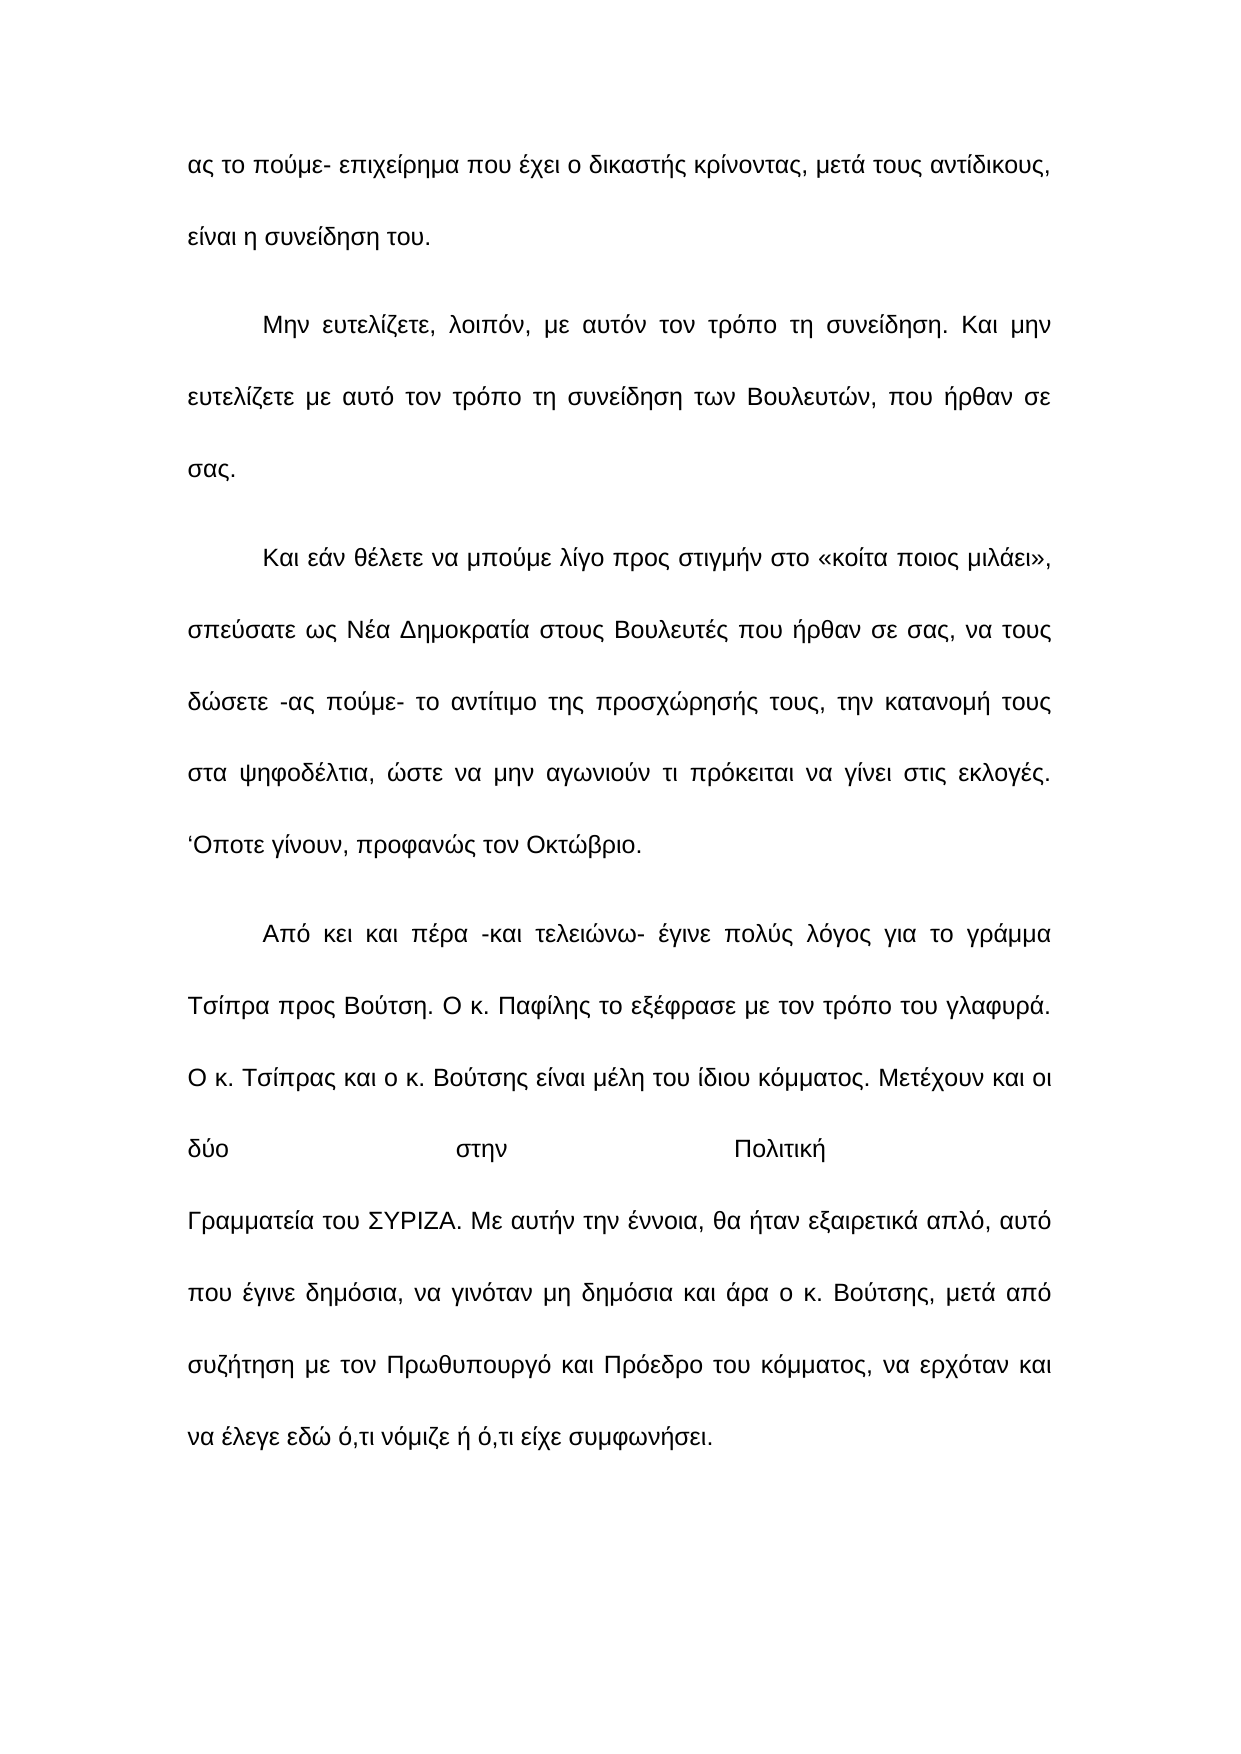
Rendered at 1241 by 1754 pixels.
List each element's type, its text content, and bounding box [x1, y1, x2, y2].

text Από κει και πέρα -και τελειώνω- έγινε πολύς λόγος για το γράμμα Τσίπρα προς Βούτση. Ο κ. Παφίλης το εξέφρασε με τον τρόπο του γλαφυρά. Ο κ. Τσίπρας και ο κ. Βούτσης είναι μέλη του ίδιου κόμματος. Μετέχουν και οι δύο στην Πολιτική Γραμματεία του ΣΥΡΙΖΑ. Με αυτήν την έννοια, θα ήταν εξαιρετικά απλό, αυτό που έγινε δημόσια, να γινόταν μη δημόσια και άρα ο κ. Βούτσης, μετά από συζήτηση με τον Πρωθυπουργό και Πρόεδρο του κόμματος, να ερχόταν και να έλεγε εδώ ό,τι νόμιζε ή ό,τι είχε συμφωνήσει. [187, 919, 1053, 1451]
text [187, 150, 1053, 251]
text Μην ευτελίζετε, λοιπόν, με αυτόν τον τρόπο τη συνείδηση. Και μην ευτελίζετε με αυτό τον τρόπο τη συνείδηση των Βουλευτών, που ήρθαν σε σας. [187, 310, 1053, 483]
text Και εάν θέλετε να μπούμε λίγο προς στιγμήν στο «κοίτα ποιος μιλάει», σπεύσατε ως Νέα Δημοκρατία στους Βουλευτές που ήρθαν σε σας, να τους δώσετε -ας πούμε- το αντίτιμο της προσχώρησής τους, την κατανομή τους στα ψηφοδέλτια, ώστε να μην αγωνιούν τι πρόκειται να γίνει στις εκλογές. ‘Οποτε γίνουν, προφανώς τον Οκτώβριο. [187, 543, 1053, 859]
